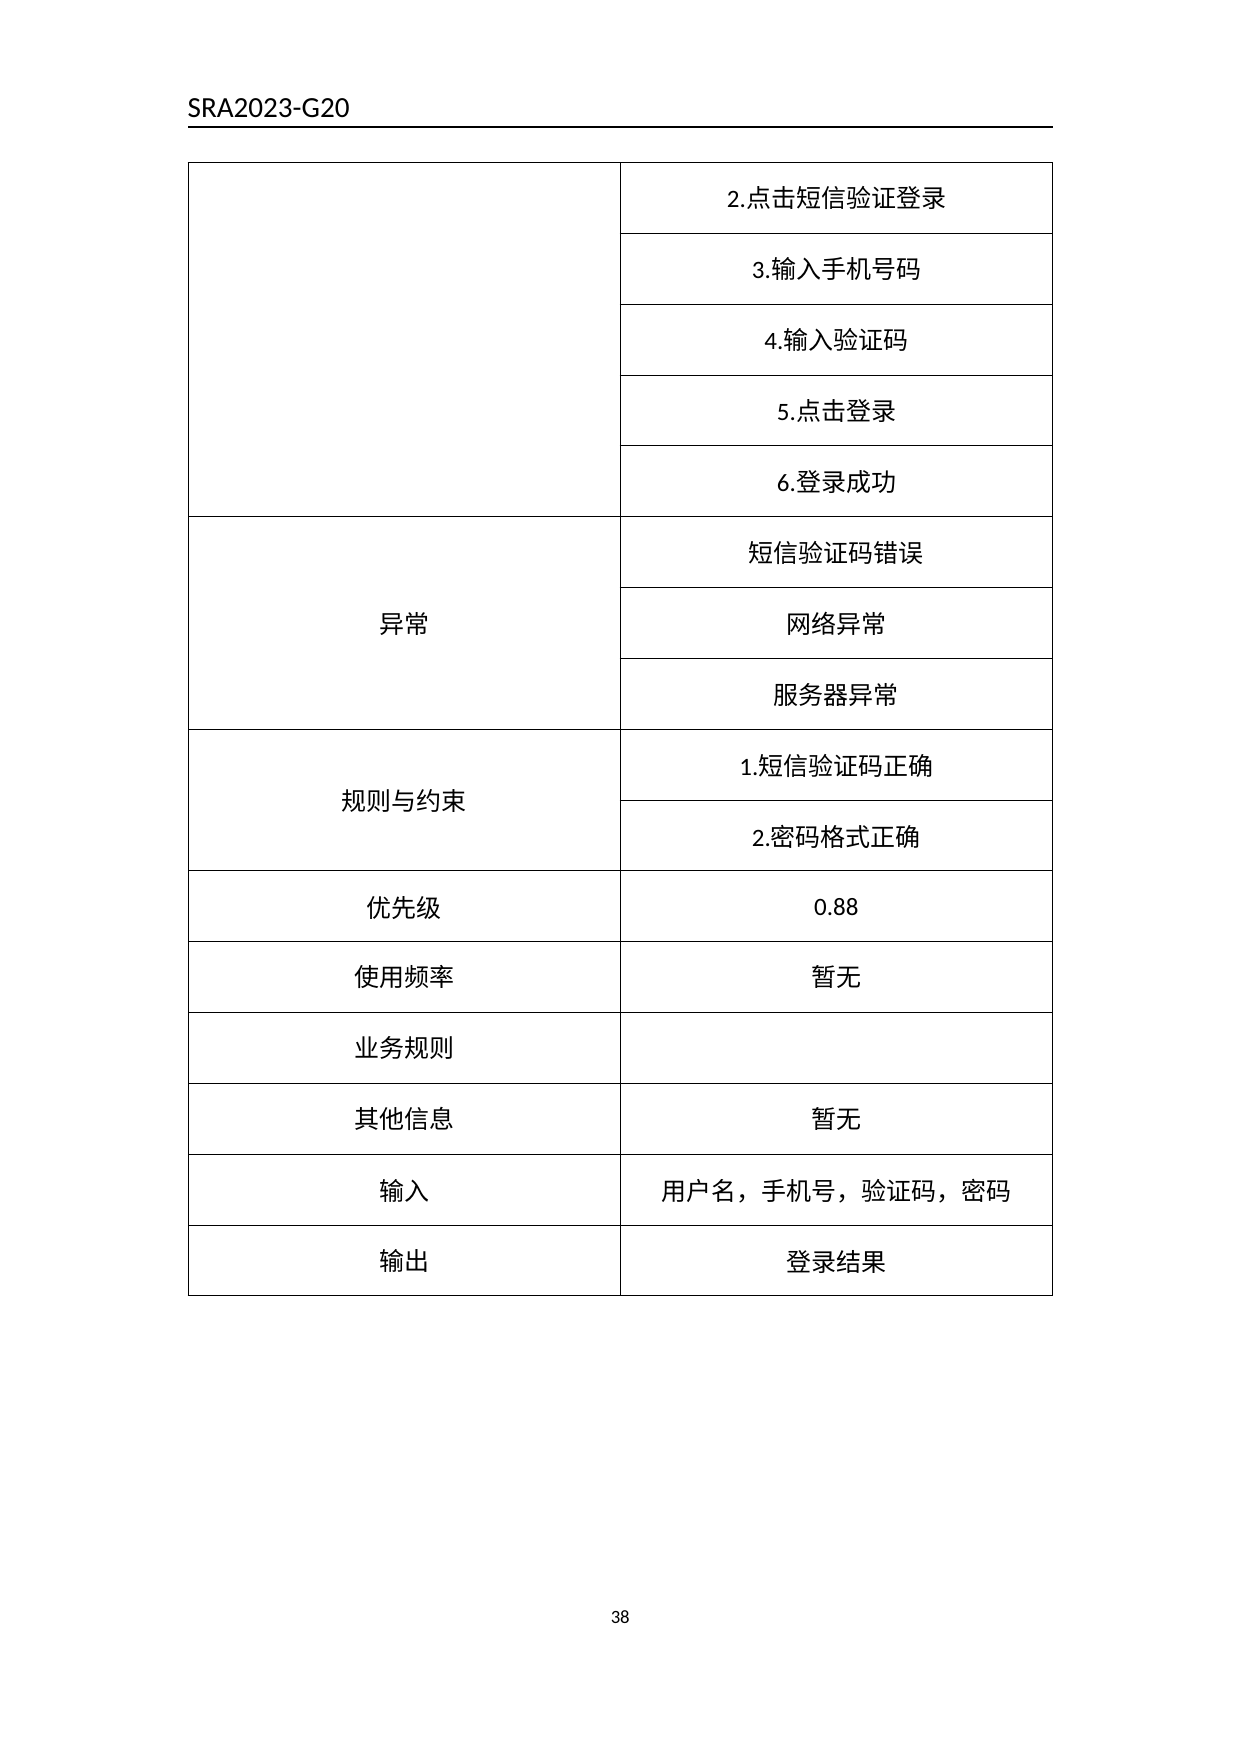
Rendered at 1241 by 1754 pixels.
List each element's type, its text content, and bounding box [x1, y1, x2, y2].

table_cell [621, 1013, 1052, 1083]
table_cell 使用频率 [189, 942, 620, 1012]
table_cell 6.登录成功 [621, 446, 1052, 516]
table_cell 1.短信验证码正确 [621, 730, 1052, 799]
table_cell 优先级 [189, 871, 620, 941]
table_cell 登录结果 [621, 1226, 1052, 1295]
table_cell 输入 [189, 1155, 620, 1224]
table_cell 5.点击登录 [621, 376, 1052, 445]
table_cell 暂无 [621, 1084, 1052, 1154]
table_cell 异常 [189, 517, 620, 729]
table_cell 3.输入手机号码 [621, 234, 1052, 304]
table_cell 输出 [189, 1226, 620, 1295]
table_cell 0.88 [621, 871, 1052, 941]
table_cell 网络异常 [621, 588, 1052, 658]
table_cell 规则与约束 [189, 730, 620, 870]
table_cell 2.点击短信验证登录 [621, 163, 1052, 233]
table_cell 用户名，手机号，验证码，密码 [621, 1155, 1052, 1224]
table_cell 业务规则 [189, 1013, 620, 1083]
table_cell 短信验证码错误 [621, 517, 1052, 587]
table_cell 服务器异常 [621, 659, 1052, 729]
table_cell 2.密码格式正确 [621, 801, 1052, 870]
table_cell 其他信息 [189, 1084, 620, 1154]
table_cell 4.输入验证码 [621, 305, 1052, 374]
table_cell 暂无 [621, 942, 1052, 1012]
